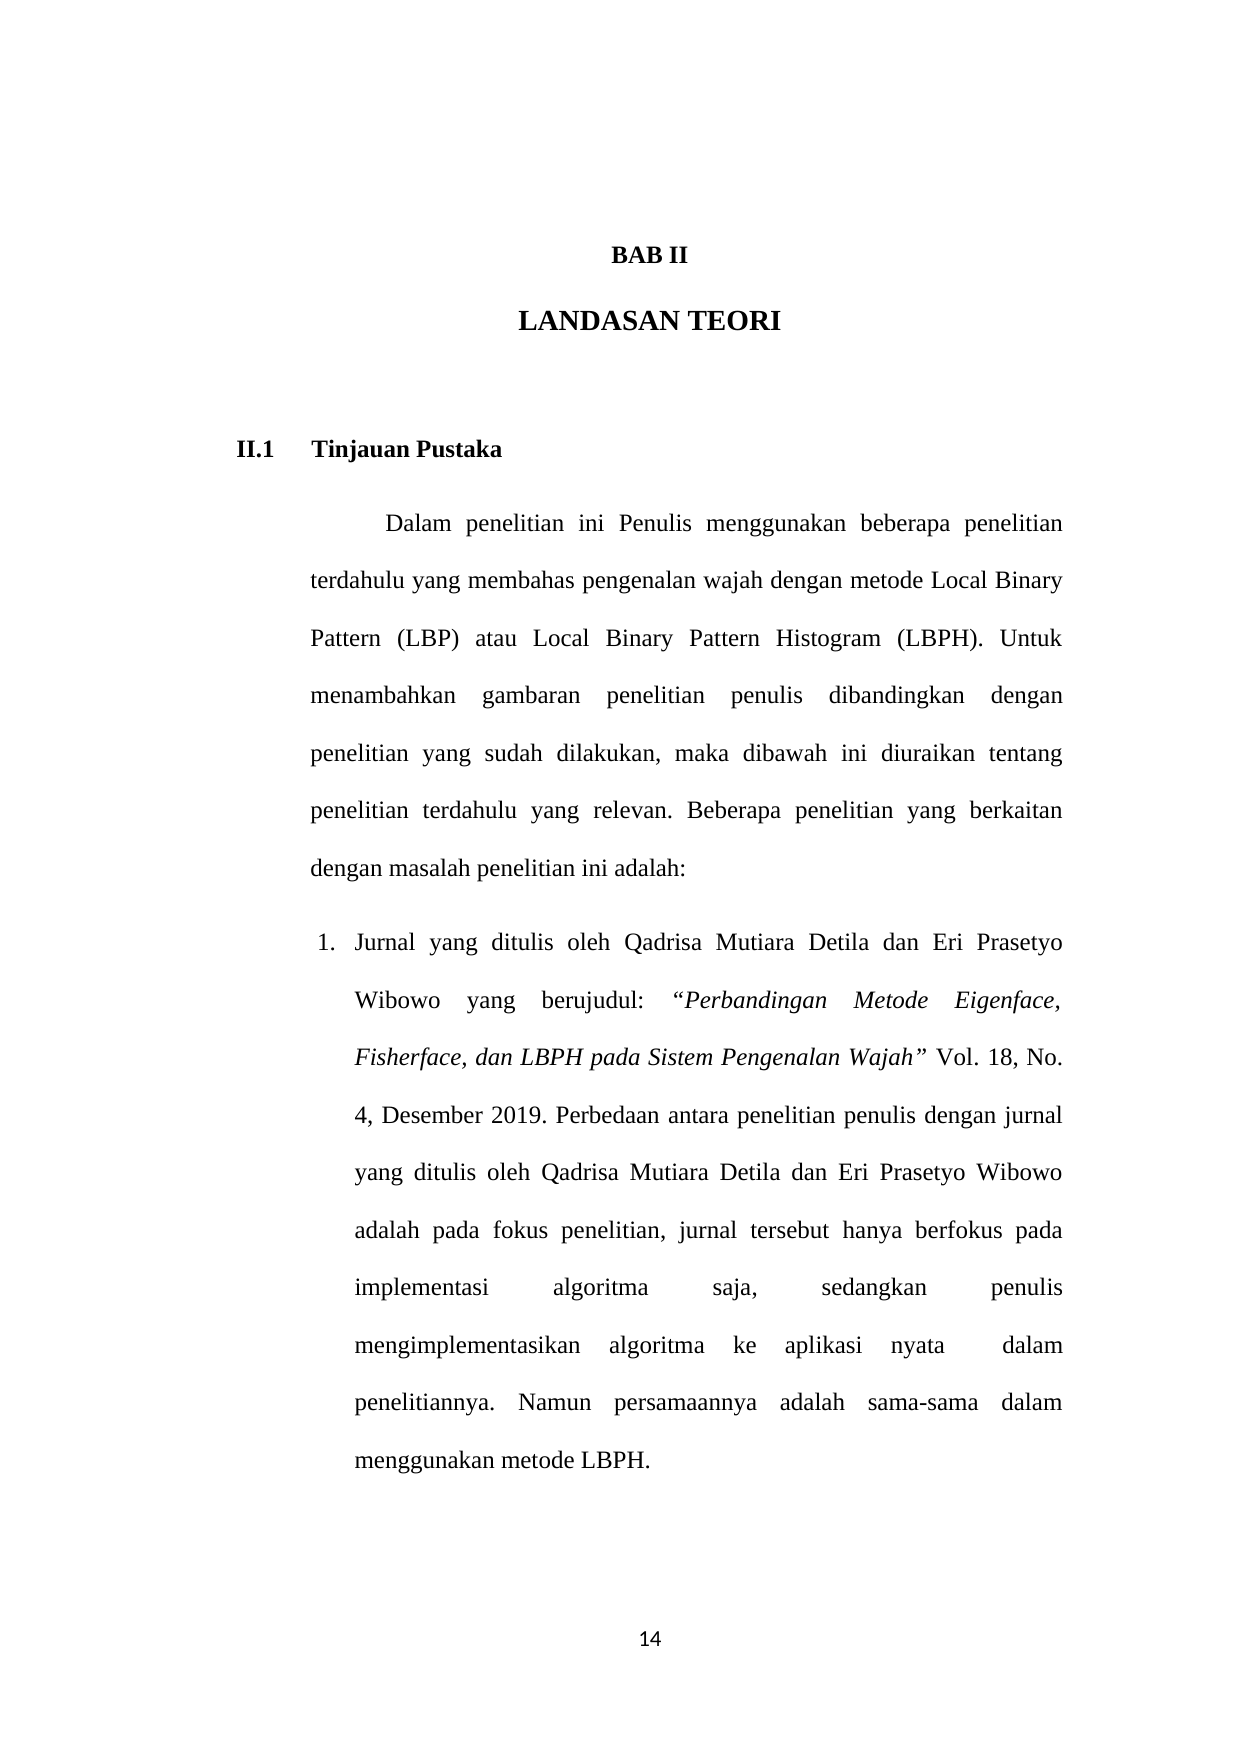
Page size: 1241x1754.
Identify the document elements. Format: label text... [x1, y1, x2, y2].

list Jurnal yang ditulis oleh Qadrisa Mutiara Detila dan Eri Prasetyo Wibowo yang berujudul: “Perbandingan Metode Eigenface, Fisherface, dan LBPH pada Sistem Pengenalan Wajah” Vol. 18, No. 4, Desember 2019. Perbedaan antara penelitian penulis dengan jurnal yang ditulis oleh Qadrisa Mutiara Detila dan Eri Prasetyo Wibowo adalah pada fokus penelitian, jurnal tersebut hanya berfokus pada implementasi algoritma saja, sedangkan penulis mengimplementasikan algoritma ke aplikasi nyata dalam penelitiannya. Namun persamaannya adalah sama-sama dalam menggunakan metode LBPH. [317, 927, 1063, 1473]
subtitle LANDASAN TEORI [236, 236, 1063, 337]
text Dalam penelitian ini Penulis menggunakan beberapa penelitian terdahulu yang membahas pengenalan wajah dengan metode Local Binary Pattern (LBP) atau Local Binary Pattern Histogram (LBPH). Untuk menambahkan gambaran penelitian penulis dibandingkan dengan penelitian yang sudah dilakukan, maka dibawah ini diuraikan tentang penelitian terdahulu yang relevan. Beberapa penelitian yang berkaitan dengan masalah penelitian ini adalah: [310, 508, 1063, 882]
subtitle Tinjauan Pustaka [236, 434, 1063, 463]
